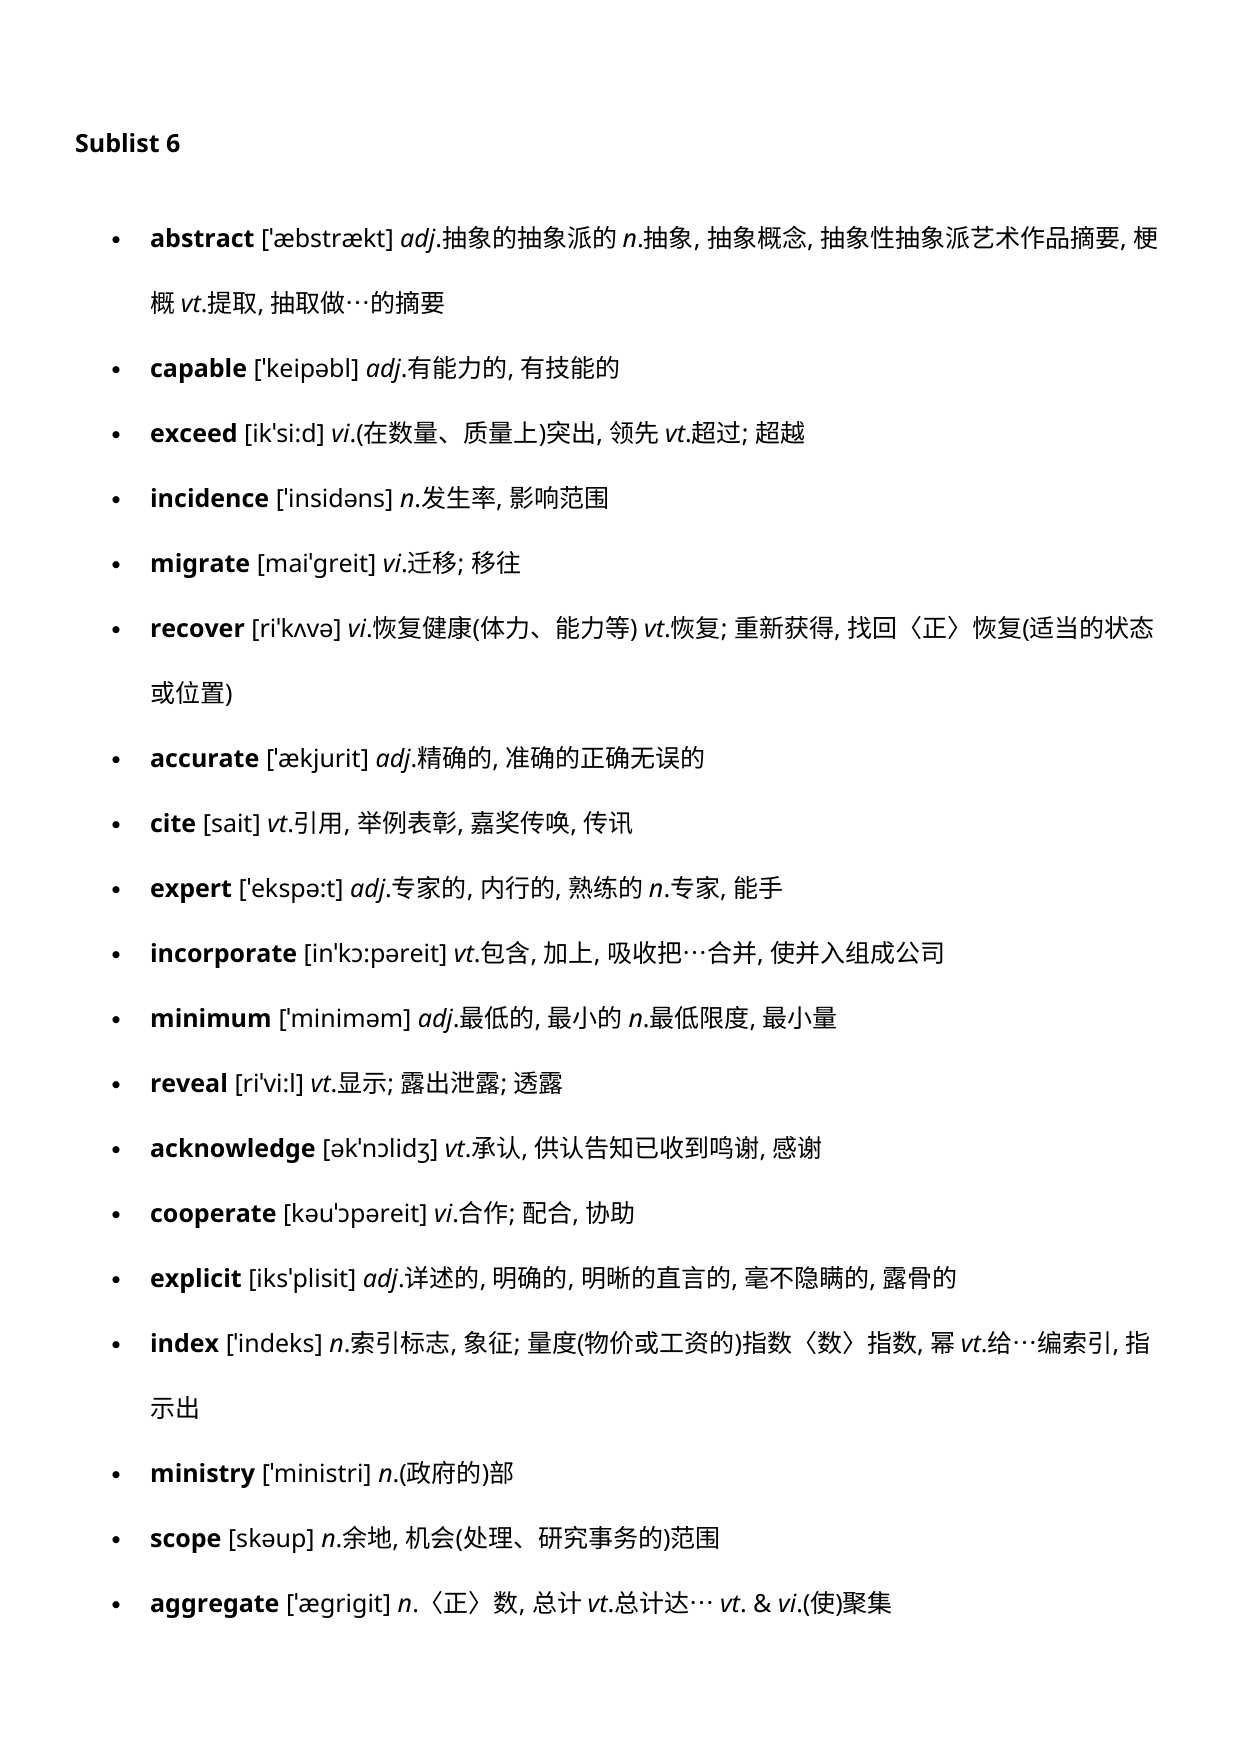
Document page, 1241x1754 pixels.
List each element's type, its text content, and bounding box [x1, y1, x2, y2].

list ministry [ˈministri] n.(政府的)部 [112, 1439, 1165, 1504]
list minimum [ˈminiməm] adj.最低的, 最小的 n.最低限度, 最小量 [112, 984, 1165, 1049]
list migrate [maiˈɡreit] vi.迁移; 移往 [112, 529, 1165, 594]
list index [ˈindeks] n.索引标志, 象征; 量度(物价或工资的)指数〈数〉指数, 幂 vt.给…编索引, 指示出 [112, 1309, 1165, 1439]
list acknowledge [əkˈnɔlidʒ] vt.承认, 供认告知已收到鸣谢, 感谢 [112, 1114, 1165, 1179]
list scope [skəup] n.余地, 机会(处理、研究事务的)范围 [112, 1504, 1165, 1569]
list incorporate [inˈkɔ:pəreit] vt.包含, 加上, 吸收把…合并, 使并入组成公司 [112, 919, 1165, 984]
list aggregate [ˈæɡriɡit] n.〈正〉数, 总计 vt.总计达… vt. & vi.(使)聚集 [112, 1569, 1165, 1634]
list abstract [ˈæbstrækt] adj.抽象的抽象派的 n.抽象, 抽象概念, 抽象性抽象派艺术作品摘要, 梗概 vt.提取, 抽取做…的摘要 [112, 204, 1165, 334]
text Sublist 6 [75, 110, 1165, 175]
list cite [sait] vt.引用, 举例表彰, 嘉奖传唤, 传讯 [112, 789, 1165, 854]
list expert [ˈekspə:t] adj.专家的, 内行的, 熟练的 n.专家, 能手 [112, 854, 1165, 919]
list exceed [ikˈsi:d] vi.(在数量、质量上)突出, 领先 vt.超过; 超越 [112, 399, 1165, 464]
list capable [ˈkeipəbl] adj.有能力的, 有技能的 [112, 334, 1165, 399]
list cooperate [kəuˈɔpəreit] vi.合作; 配合, 协助 [112, 1179, 1165, 1244]
list recover [riˈkʌvə] vi.恢复健康(体力、能力等) vt.恢复; 重新获得, 找回〈正〉恢复(适当的状态或位置) [112, 594, 1165, 724]
list reveal [riˈvi:l] vt.显示; 露出泄露; 透露 [112, 1049, 1165, 1114]
list incidence [ˈinsidəns] n.发生率, 影响范围 [112, 464, 1165, 529]
list accurate [ˈækjurit] adj.精确的, 准确的正确无误的 [112, 724, 1165, 789]
list explicit [iksˈplisit] adj.详述的, 明确的, 明晰的直言的, 毫不隐瞒的, 露骨的 [112, 1244, 1165, 1309]
